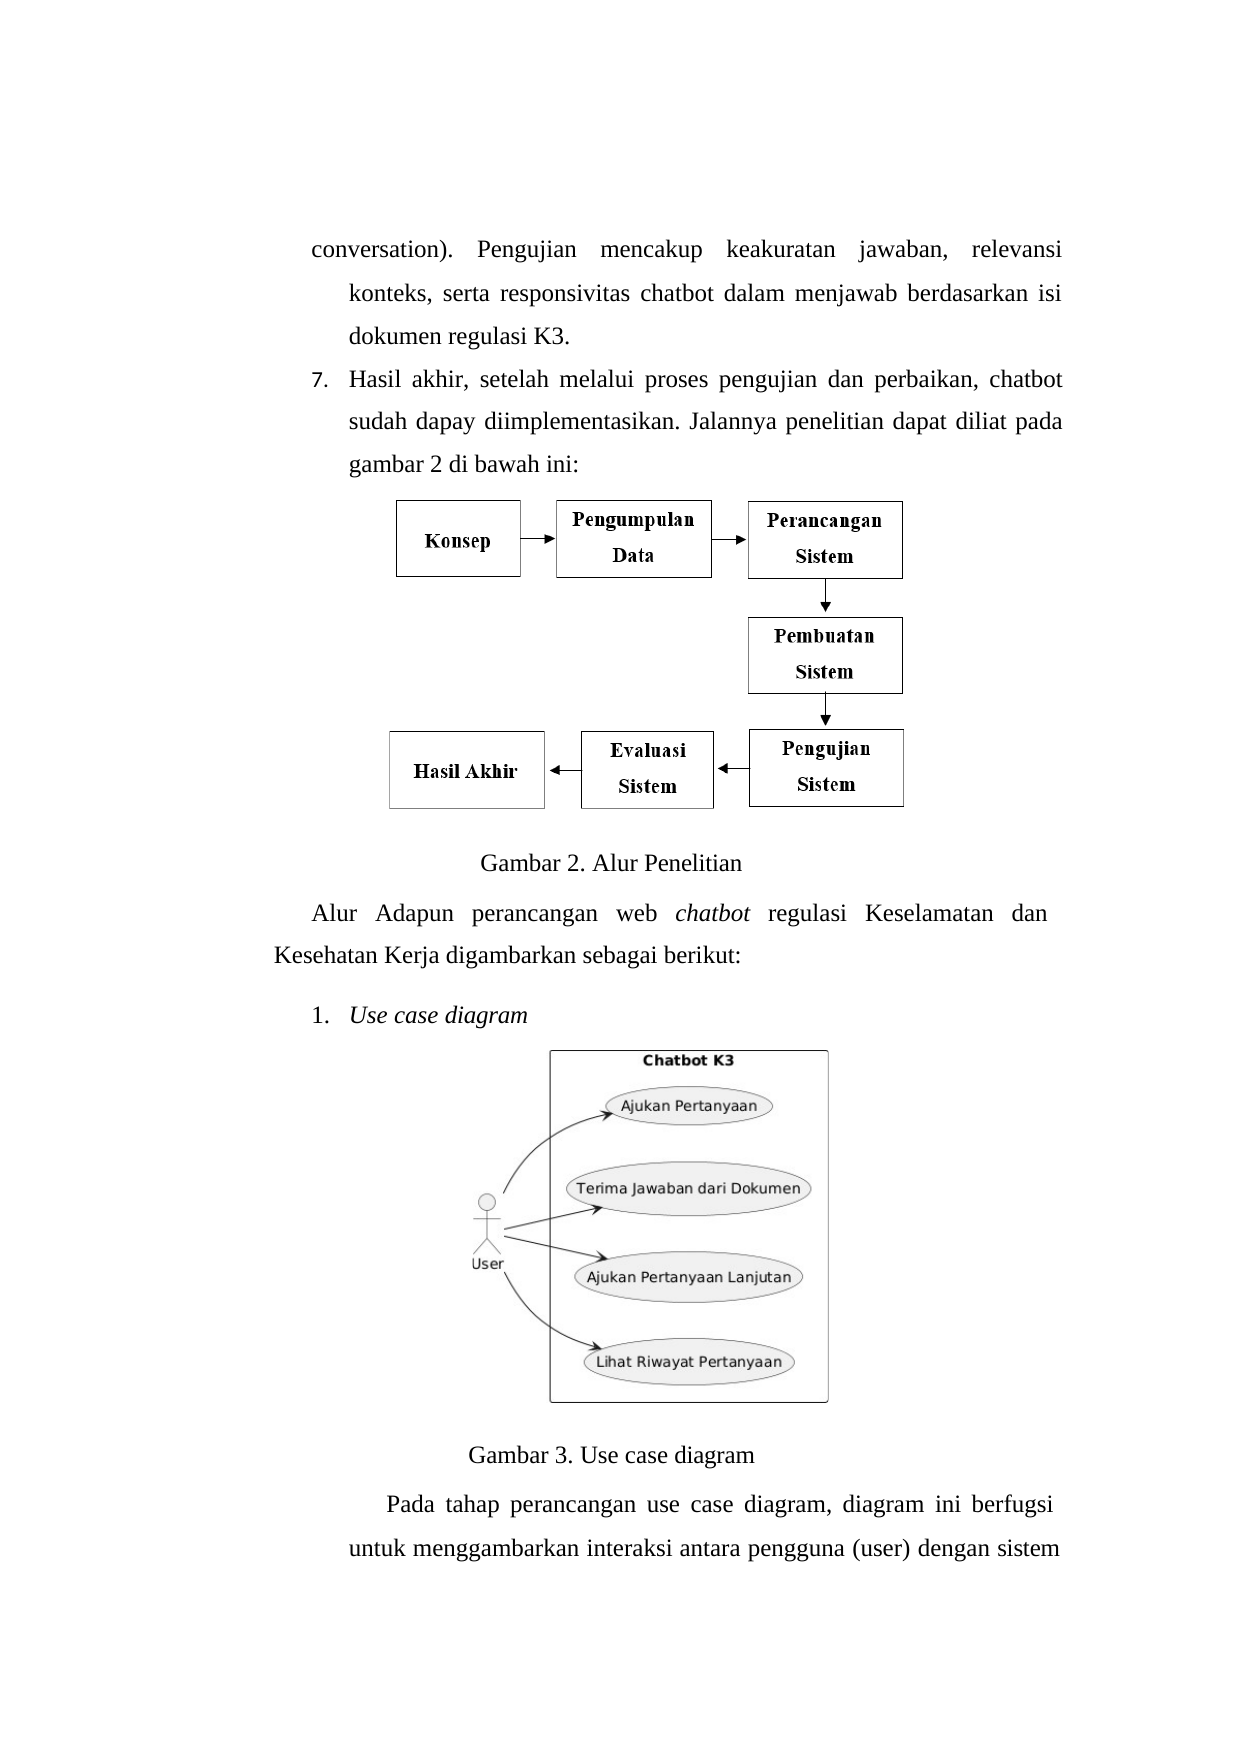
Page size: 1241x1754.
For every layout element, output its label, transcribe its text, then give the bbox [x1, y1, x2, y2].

text Gambar 2. Alur Penelitian [480, 848, 1078, 877]
picture [389, 500, 904, 809]
list Hasil akhir, setelah melalui proses pengujian dan perbaikan, chatbot sudah dapay diimplementasikan. Jalannya penelitian dapat diliat pada gambar 2 di bawah ini: [311, 364, 1063, 477]
text conversation). Pengujian mencakup keakuratan jawaban, relevansi konteks, serta responsivitas chatbot dalam menjawab berdasarkan isi dokumen regulasi K3. [311, 234, 1063, 349]
list Use case diagram [311, 1000, 1078, 1029]
text Alur Adapun perancangan web chatbot regulasi Keselamatan dan Kesehatan Kerja digambarkan sebagai berikut: [274, 898, 1078, 969]
picture [472, 1050, 829, 1403]
text Gambar 3. Use case diagram [468, 1440, 1078, 1468]
text Pada tahap perancangan use case diagram, diagram ini berfugsi untuk menggambarkan interaksi antara pengguna (user) dengan sistem [349, 1489, 1078, 1561]
